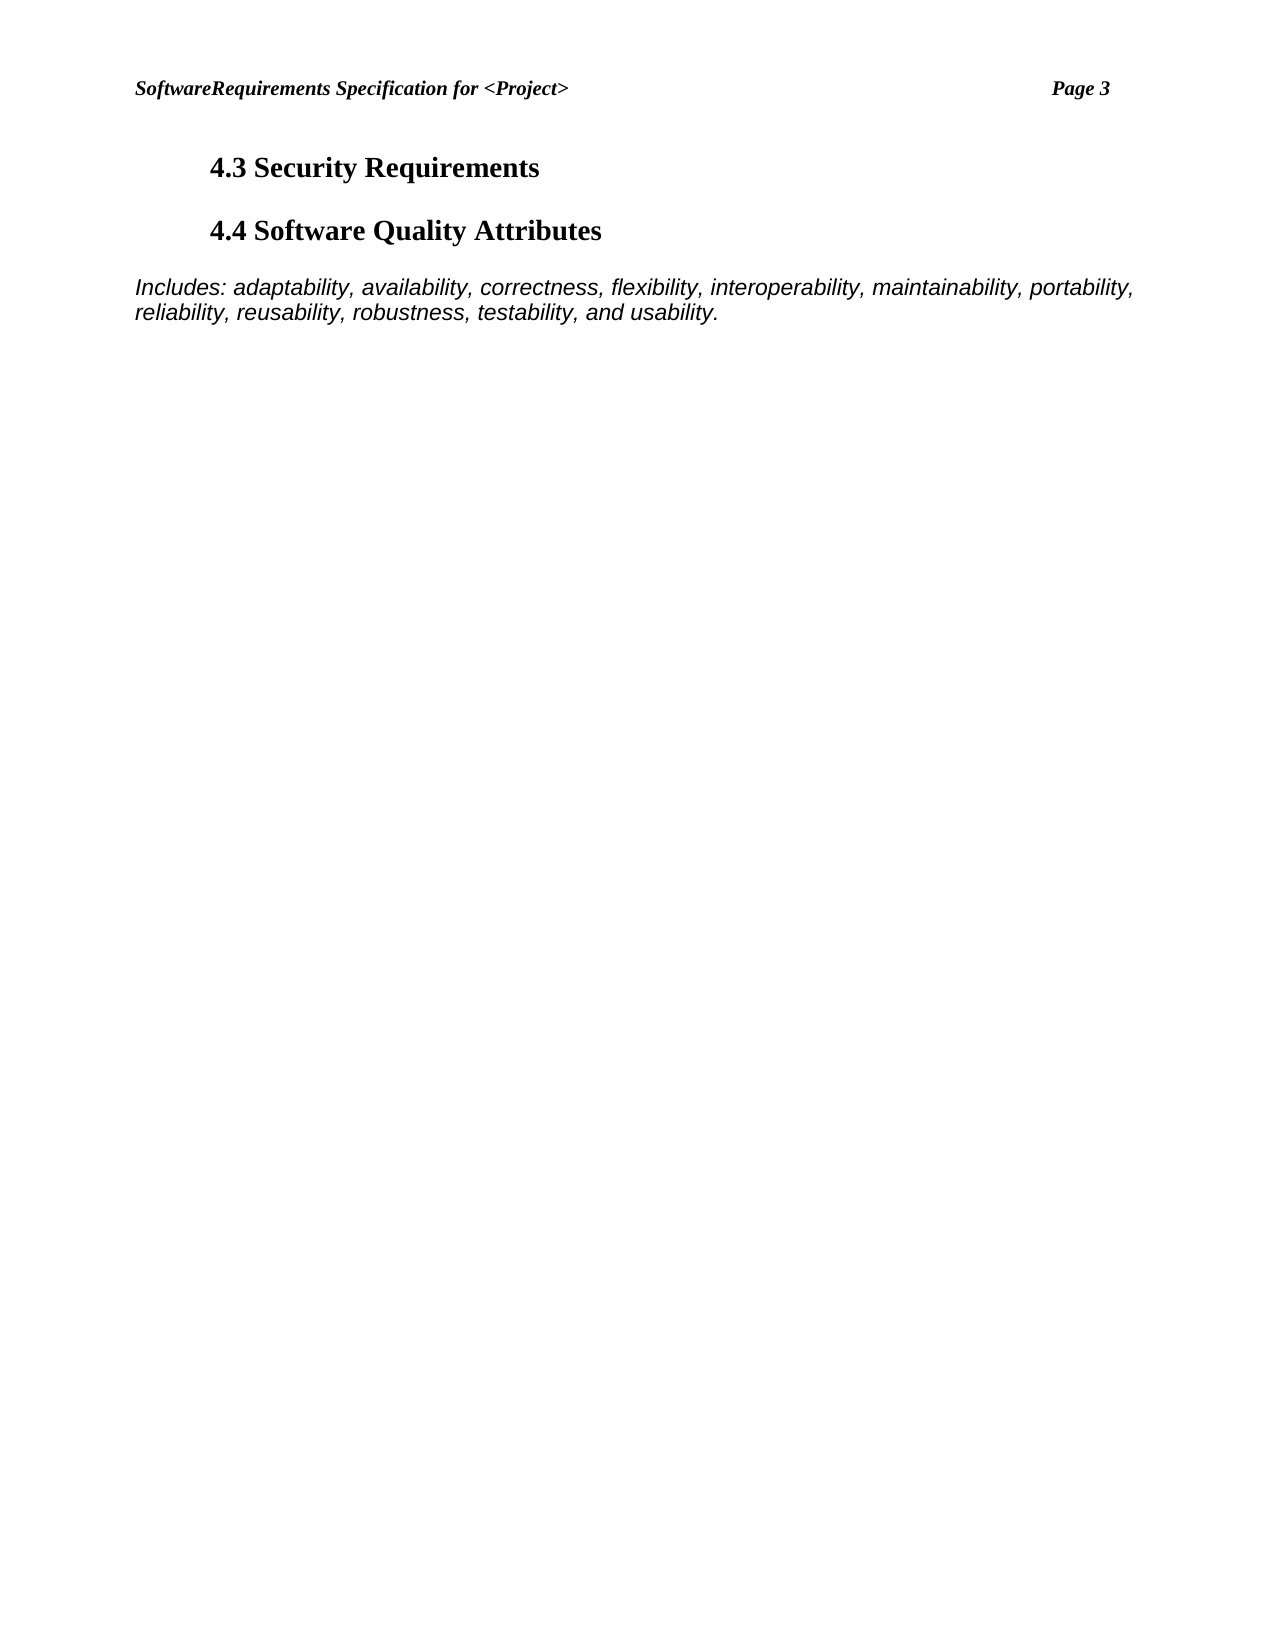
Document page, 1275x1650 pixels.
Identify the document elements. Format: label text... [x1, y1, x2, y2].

text Includes: adaptability, availability, correctness, flexibility, interoperability, maintainability, portability, reliability, reusability, robustness, testability, and usability. [135, 275, 1140, 325]
subtitle Software Quality Attributes [210, 213, 1140, 246]
subtitle Security Requirements [210, 150, 1140, 183]
